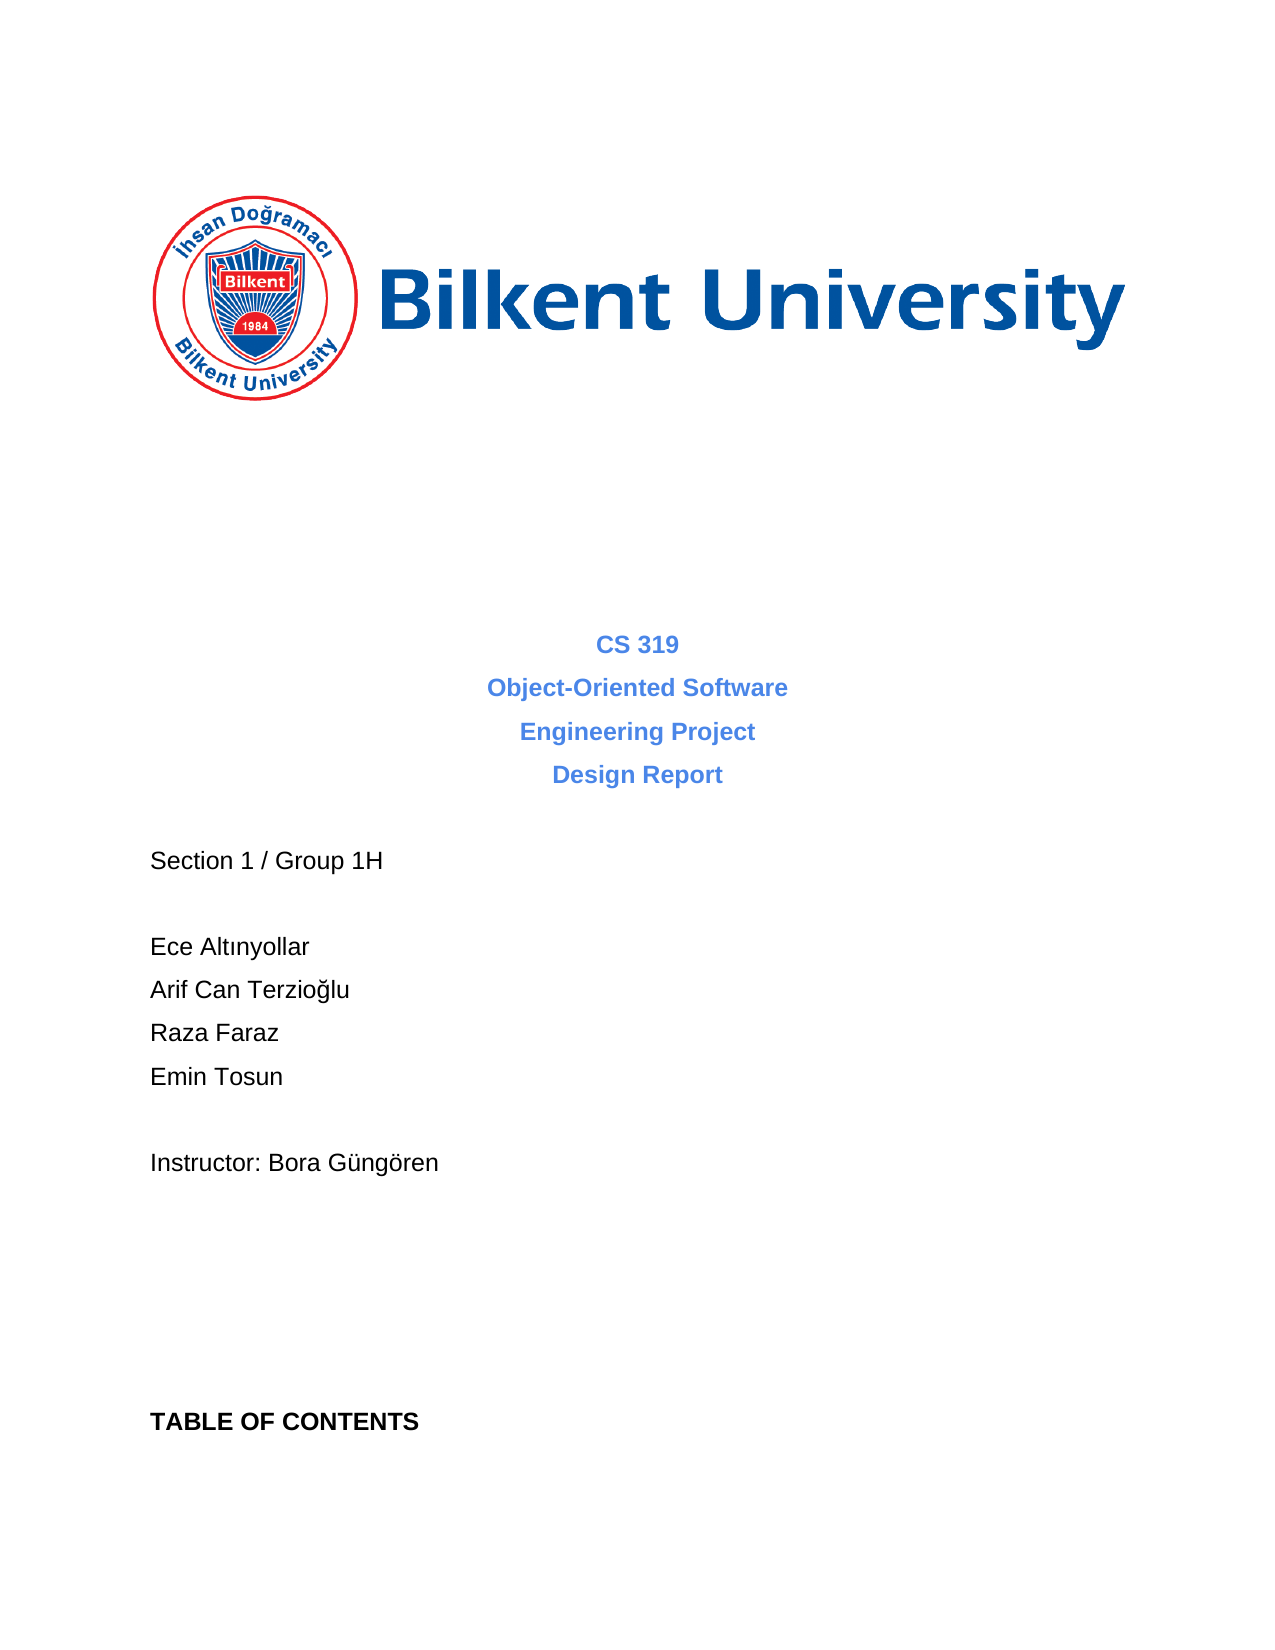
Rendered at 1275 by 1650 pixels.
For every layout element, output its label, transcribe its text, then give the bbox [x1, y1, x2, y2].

text Instructor: Bora Güngören [150, 1148, 1125, 1176]
text Design Report [150, 759, 1125, 788]
text Emin Tosun [150, 1061, 1125, 1090]
text Engineering Project [150, 716, 1125, 745]
picture [150, 193, 1125, 402]
text TABLE OF CONTENTS [150, 1406, 1125, 1435]
text Raza Faraz [150, 1018, 1125, 1047]
text Arif Can Terzioğlu [150, 975, 1125, 1004]
text Object-Oriented Software [150, 673, 1125, 702]
text Section 1 / Group 1H [150, 846, 1125, 874]
text CS 319 [150, 630, 1125, 659]
text Ece Altınyollar [150, 932, 1125, 961]
